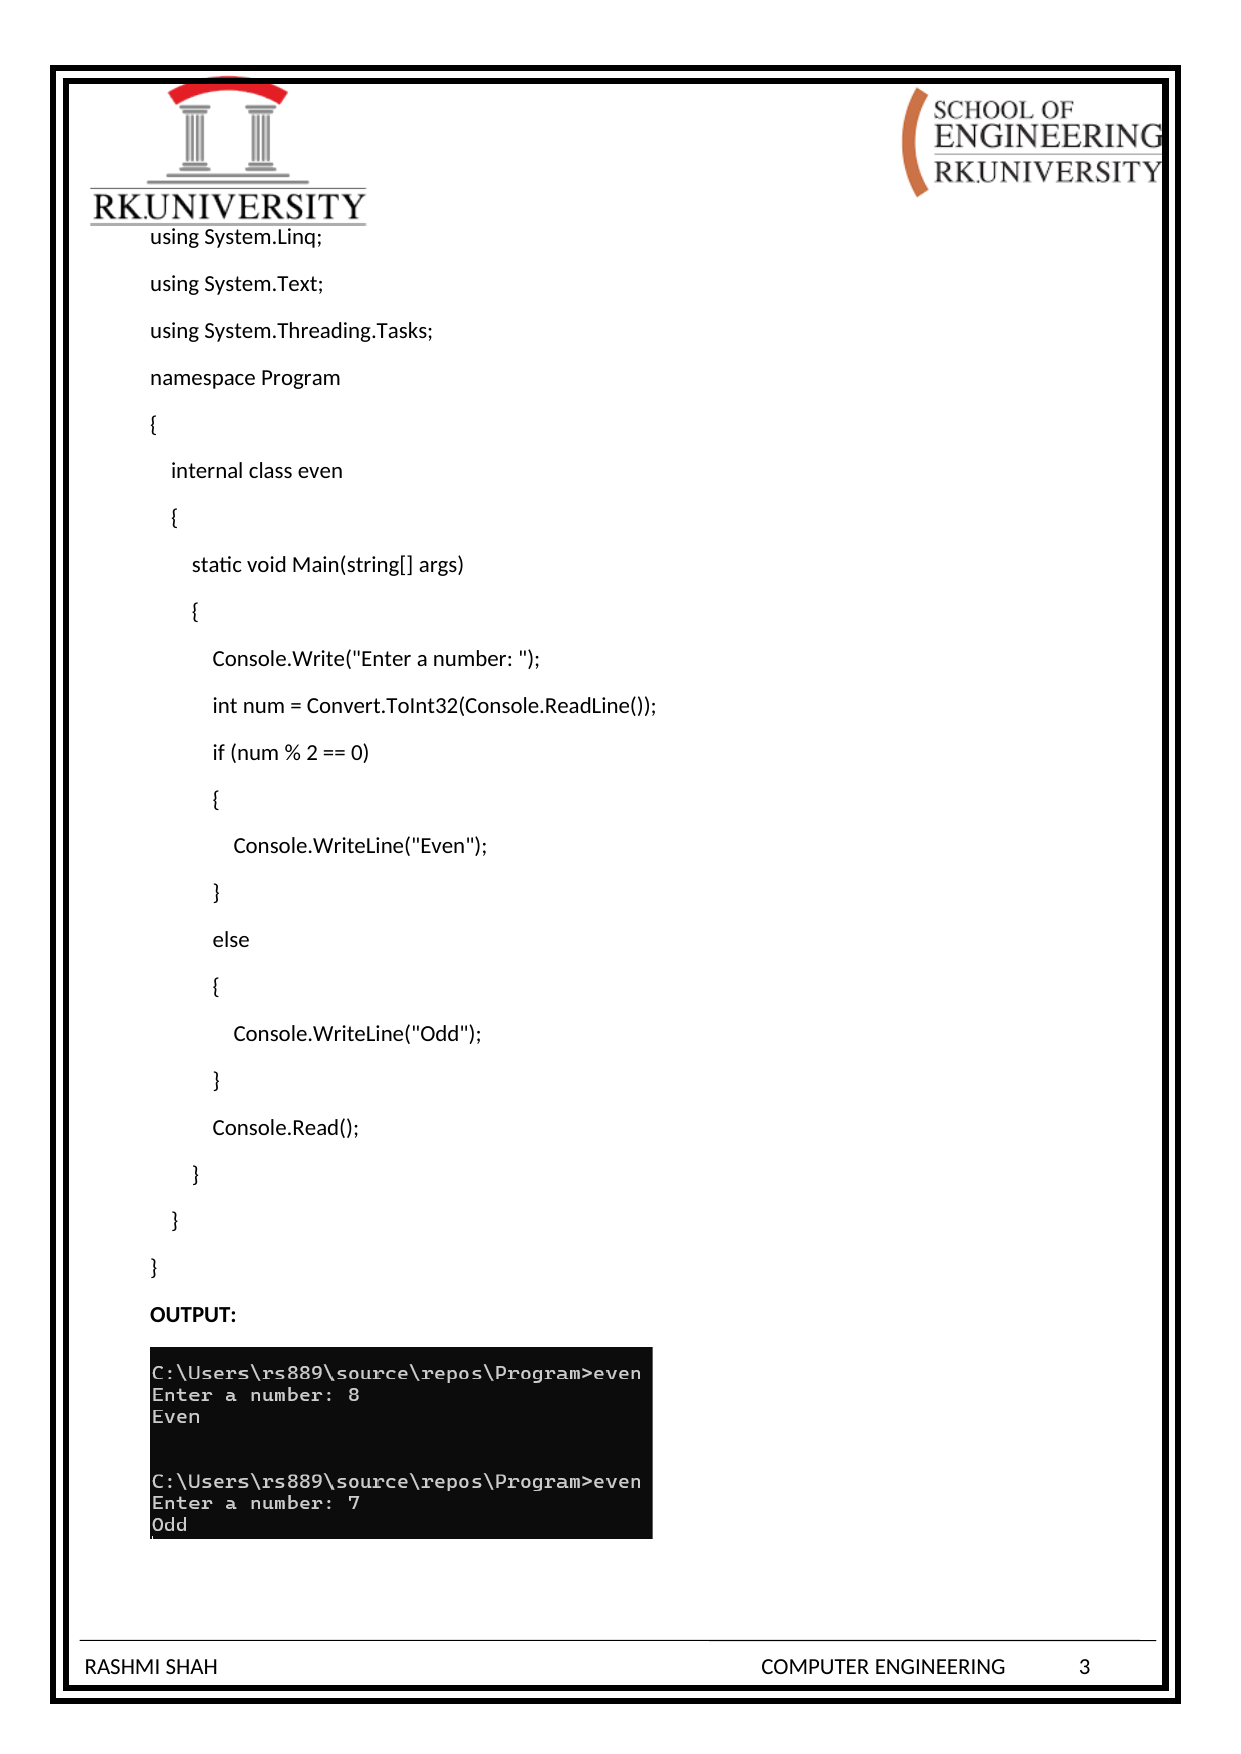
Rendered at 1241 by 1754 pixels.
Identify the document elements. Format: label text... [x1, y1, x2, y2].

text } [150, 1253, 1162, 1281]
text { [150, 785, 1162, 813]
text using System.Linq; [150, 222, 1162, 250]
picture [884, 71, 1175, 210]
text } [150, 1066, 1162, 1094]
text Console.Write("Enter a number: "); [150, 644, 1162, 672]
text } [150, 878, 1162, 906]
text Console.WriteLine("Odd"); [150, 1019, 1162, 1047]
text using System.Text; [150, 269, 1162, 297]
text namespace Program [150, 363, 1162, 391]
text { [150, 503, 1162, 531]
picture [150, 1347, 653, 1539]
text internal class even [150, 457, 1162, 484]
text OUTPUT: [150, 1300, 1162, 1328]
picture [89, 84, 367, 226]
text } [150, 1160, 1162, 1188]
text } [150, 1207, 1162, 1234]
text { [150, 972, 1162, 1000]
text using System.Threading.Tasks; [150, 316, 1162, 344]
text if (num % 2 == 0) [150, 738, 1162, 766]
text { [150, 410, 1162, 438]
text Console.WriteLine("Even"); [150, 832, 1162, 859]
picture [884, 84, 1162, 210]
text static void Main(string[] args) [150, 550, 1162, 578]
text { [150, 597, 1162, 625]
text int num = Convert.ToInt32(Console.ReadLine()); [150, 691, 1162, 719]
text else [150, 925, 1162, 953]
text Console.Read(); [150, 1113, 1162, 1141]
